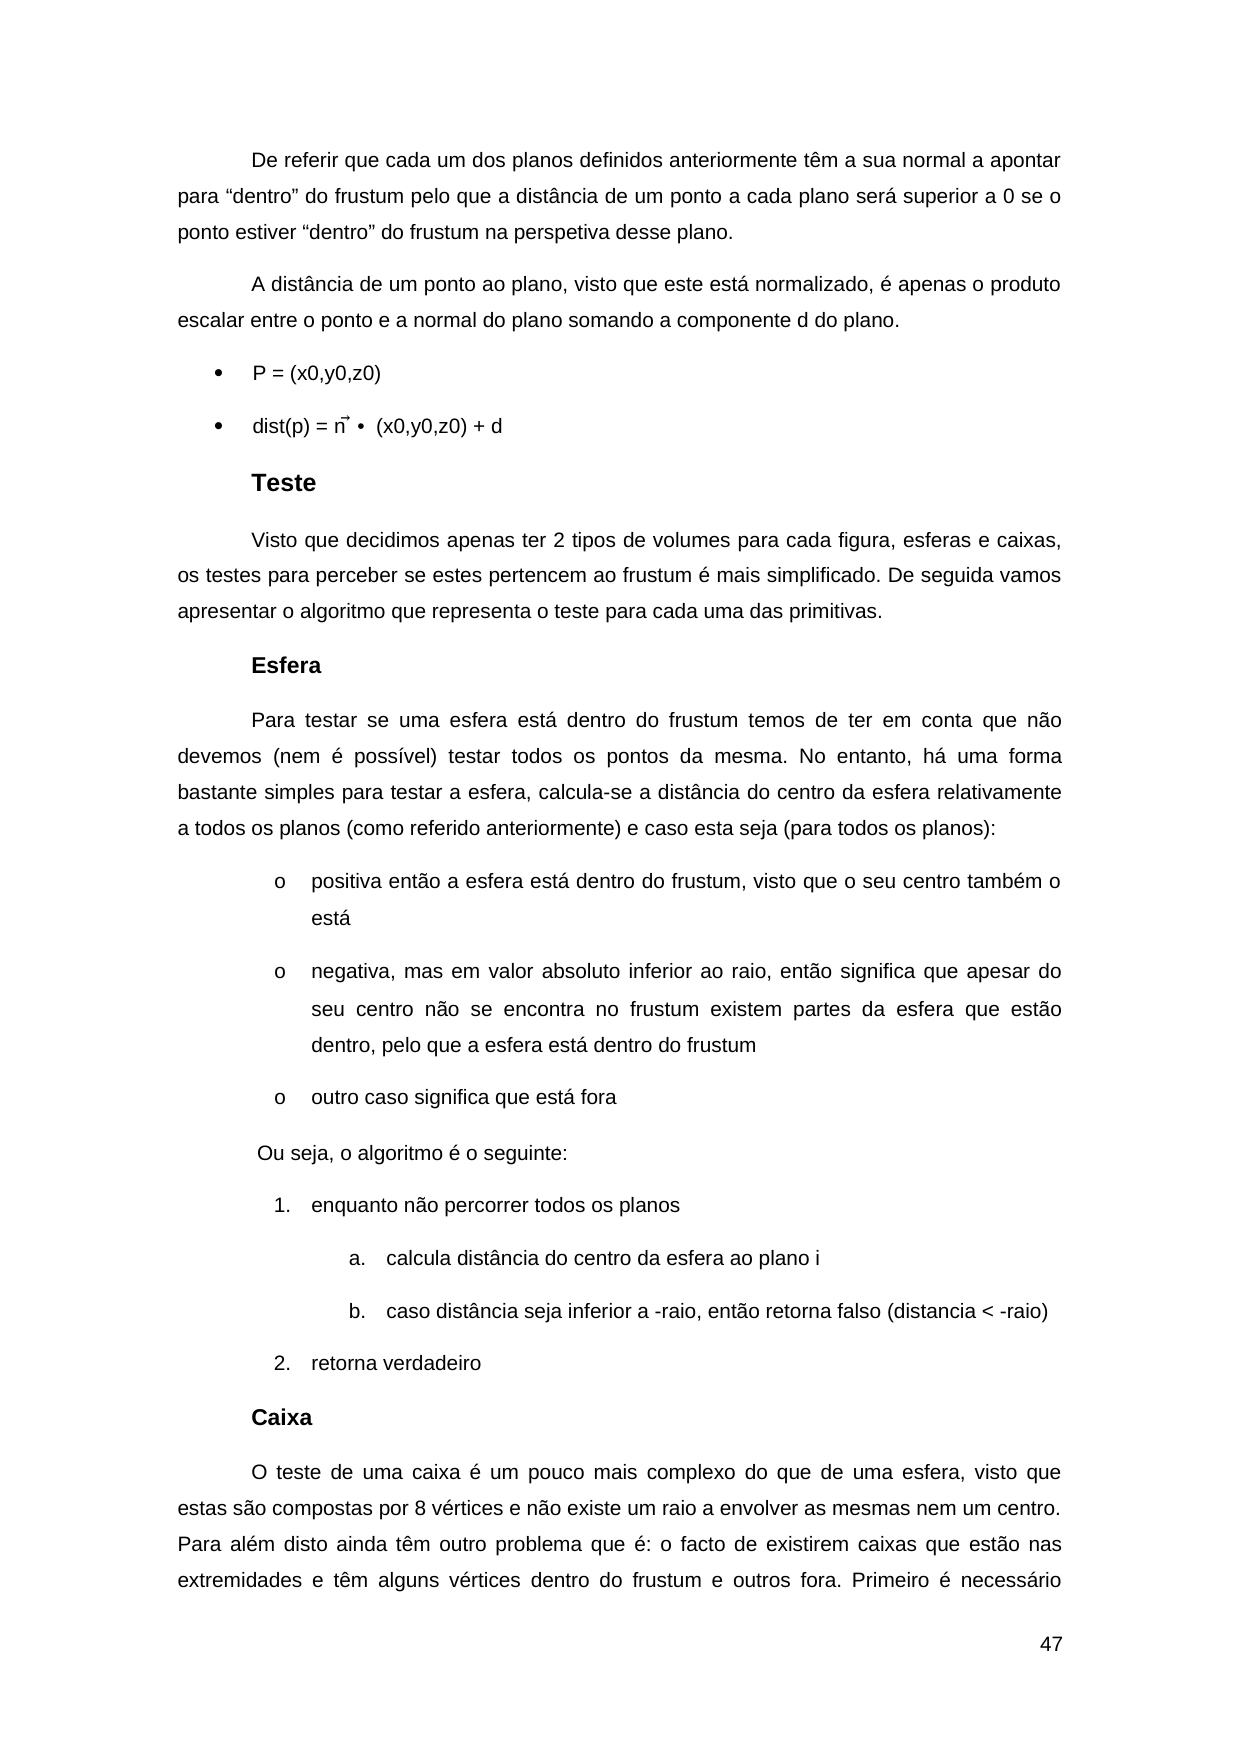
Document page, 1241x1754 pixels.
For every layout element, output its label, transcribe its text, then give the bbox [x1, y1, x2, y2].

text A distância de um ponto ao plano, visto que este está normalizado, é apenas o produto escalar entre o ponto e a normal do plano somando a componente d do plano. [177, 272, 1063, 332]
text Para testar se uma esfera está dentro do frustum temos de ter em conta que não devemos (nem é possível) testar todos os pontos da mesma. No entanto, há uma forma bastante simples para testar a esfera, calcula-se a distância do centro da esfera relativamente a todos os planos (como referido anteriormente) e caso esta seja (para todos os planos): [177, 708, 1063, 840]
list enquanto não percorrer todos os planos [274, 1193, 1063, 1217]
list positiva então a esfera está dentro do frustum, visto que o seu centro também o está [274, 868, 1063, 930]
text Ou seja, o algoritmo é o seguinte: [177, 1141, 1063, 1164]
text Caixa [177, 1404, 1063, 1430]
text Esfera [177, 652, 1063, 678]
list outro caso significa que está fora [274, 1085, 1063, 1111]
list retorna verdadeiro [274, 1351, 1063, 1375]
list negativa, mas em valor absoluto inferior ao raio, então significa que apesar do seu centro não se encontra no frustum existem partes da esfera que estão dentro, pelo que a esfera está dentro do frustum [274, 959, 1063, 1057]
list dist(p) = n ⃗ • (x0,y0,z0) + d [215, 413, 1063, 438]
list P = (x0,y0,z0) [215, 361, 1063, 385]
list caso distância seja inferior a -raio, então retorna falso (distancia < -raio) [349, 1298, 1063, 1322]
text Teste [177, 468, 1063, 496]
text De referir que cada um dos planos definidos anteriormente têm a sua normal a apontar para “dentro” do frustum pelo que a distância de um ponto a cada plano será superior a 0 se o ponto estiver “dentro” do frustum na perspetiva desse plano. [177, 148, 1063, 243]
text Visto que decidimos apenas ter 2 tipos de volumes para cada figura, esferas e caixas, os testes para perceber se estes pertencem ao frustum é mais simplificado. De seguida vamos apresentar o algoritmo que representa o teste para cada uma das primitivas. [177, 527, 1063, 623]
list calcula distância do centro da esfera ao plano i [349, 1246, 1063, 1270]
